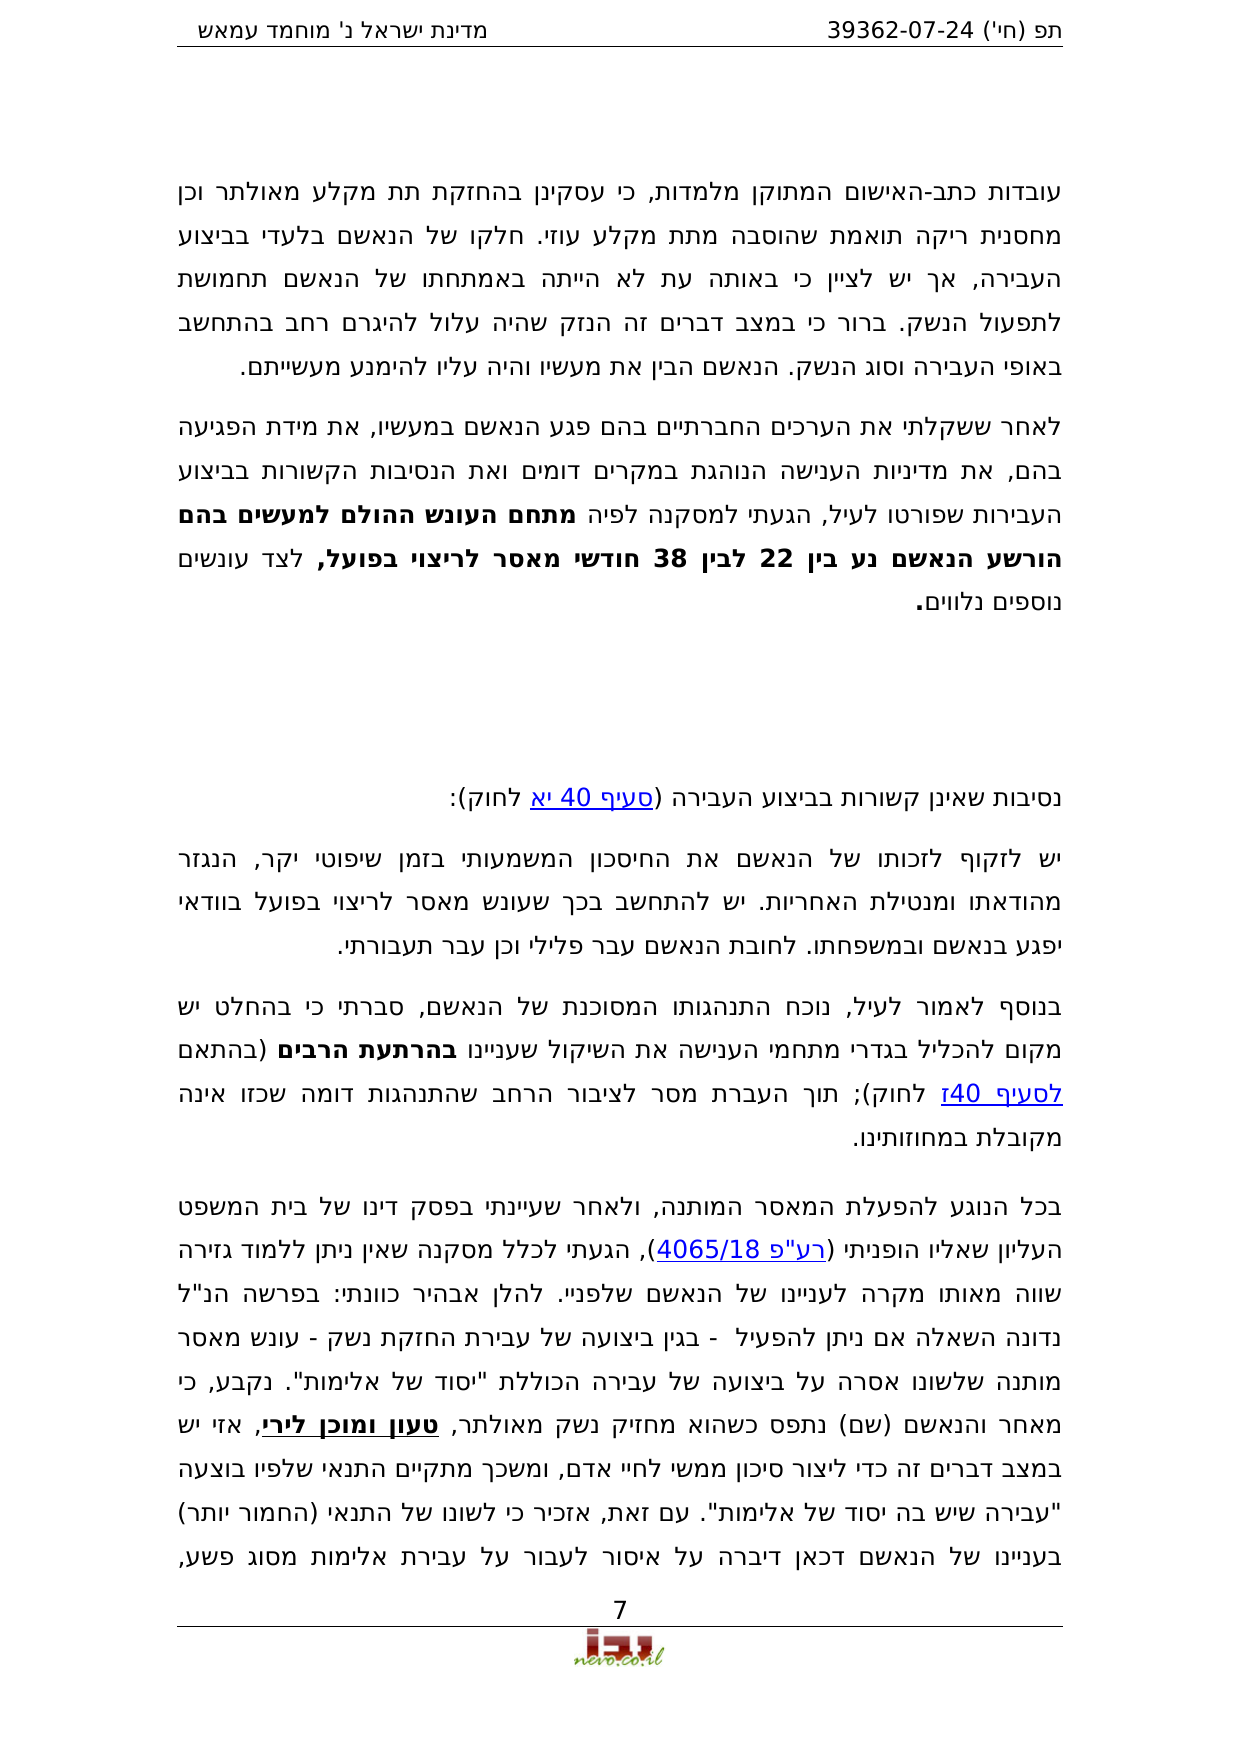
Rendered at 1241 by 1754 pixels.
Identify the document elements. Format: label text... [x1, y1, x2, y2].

text לאחר ששקלתי את הערכים החברתיים בהם פגע הנאשם במעשיו, את מידת הפגיעה בהם, את מדיניות הענישה הנוהגת במקרים דומים ואת הנסיבות הקשורות בביצוע העבירות שפורטו לעיל, הגעתי למסקנה לפיה מתחם העונש ההולם למעשים בהם הורשע הנאשם נע בין 22 לבין 38 חודשי מאסר לריצוי בפועל, לצד עונשים נוספים נלווים. [177, 413, 1063, 617]
text בנוסף לאמור לעיל, נוכח התנהגותו המסוכנת של הנאשם, סברתי כי בהחלט יש מקום להכליל בגדרי מתחמי הענישה את השיקול שעניינו בהרתעת הרבים (בהתאם לסעיף 40ז לחוק); תוך העברת מסר לציבור הרחב שהתנהגות דומה שכזו אינה מקובלת במחוזותינו. [177, 992, 1063, 1152]
text עובדות כתב-האישום המתוקן מלמדות, כי עסקינן בהחזקת תת מקלע מאולתר וכן מחסנית ריקה תואמת שהוסבה מתת מקלע עוזי. חלקו של הנאשם בלעדי בביצוע העבירה, אך יש לציין כי באותה עת לא הייתה באמתחתו של הנאשם תחמושת לתפעול הנשק. ברור כי במצב דברים זה הנזק שהיה עלול להיגרם רחב בהתחשב באופי העבירה וסוג הנשק. הנאשם הבין את מעשיו והיה עליו להימנע מעשייתם. [177, 177, 1063, 381]
text נסיבות שאינן קשורות בביצוע העבירה (סעיף 40 יא לחוק): [177, 783, 1063, 813]
picture [574, 1628, 666, 1667]
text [177, 1192, 1063, 1571]
text יש לזקוף לזכותו של הנאשם את החיסכון המשמעותי בזמן שיפוטי יקר, הנגזר מהודאתו ומנטילת האחריות. יש להתחשב בכך שעונש מאסר לריצוי בפועל בוודאי יפגע בנאשם ובמשפחתו. לחובת הנאשם עבר פלילי וכן עבר תעבורתי. [177, 844, 1063, 961]
